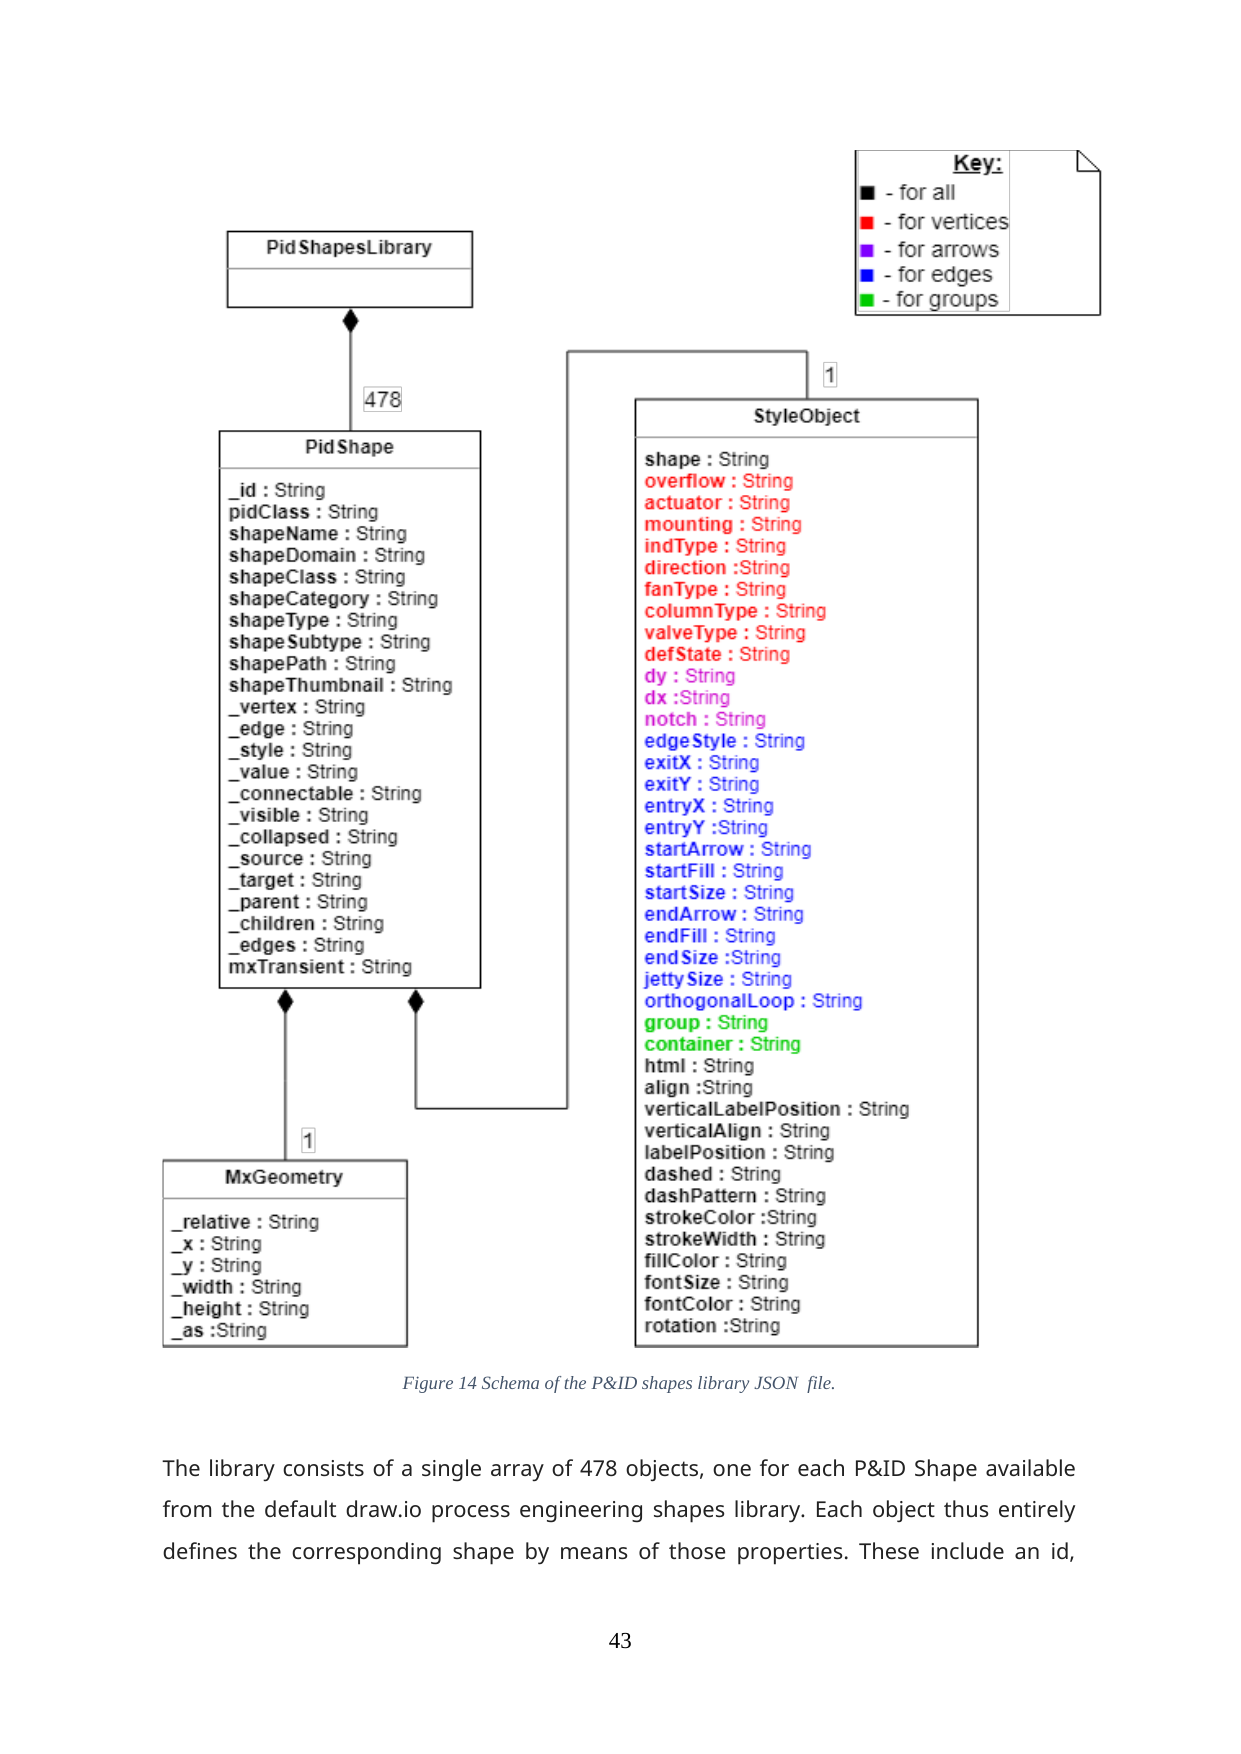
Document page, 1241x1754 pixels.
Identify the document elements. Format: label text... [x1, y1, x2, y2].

text Figure 14 Schema of the P&ID shapes library JSON file. [150, 1372, 1090, 1393]
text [162, 1507, 1077, 1566]
picture [162, 150, 1103, 1348]
